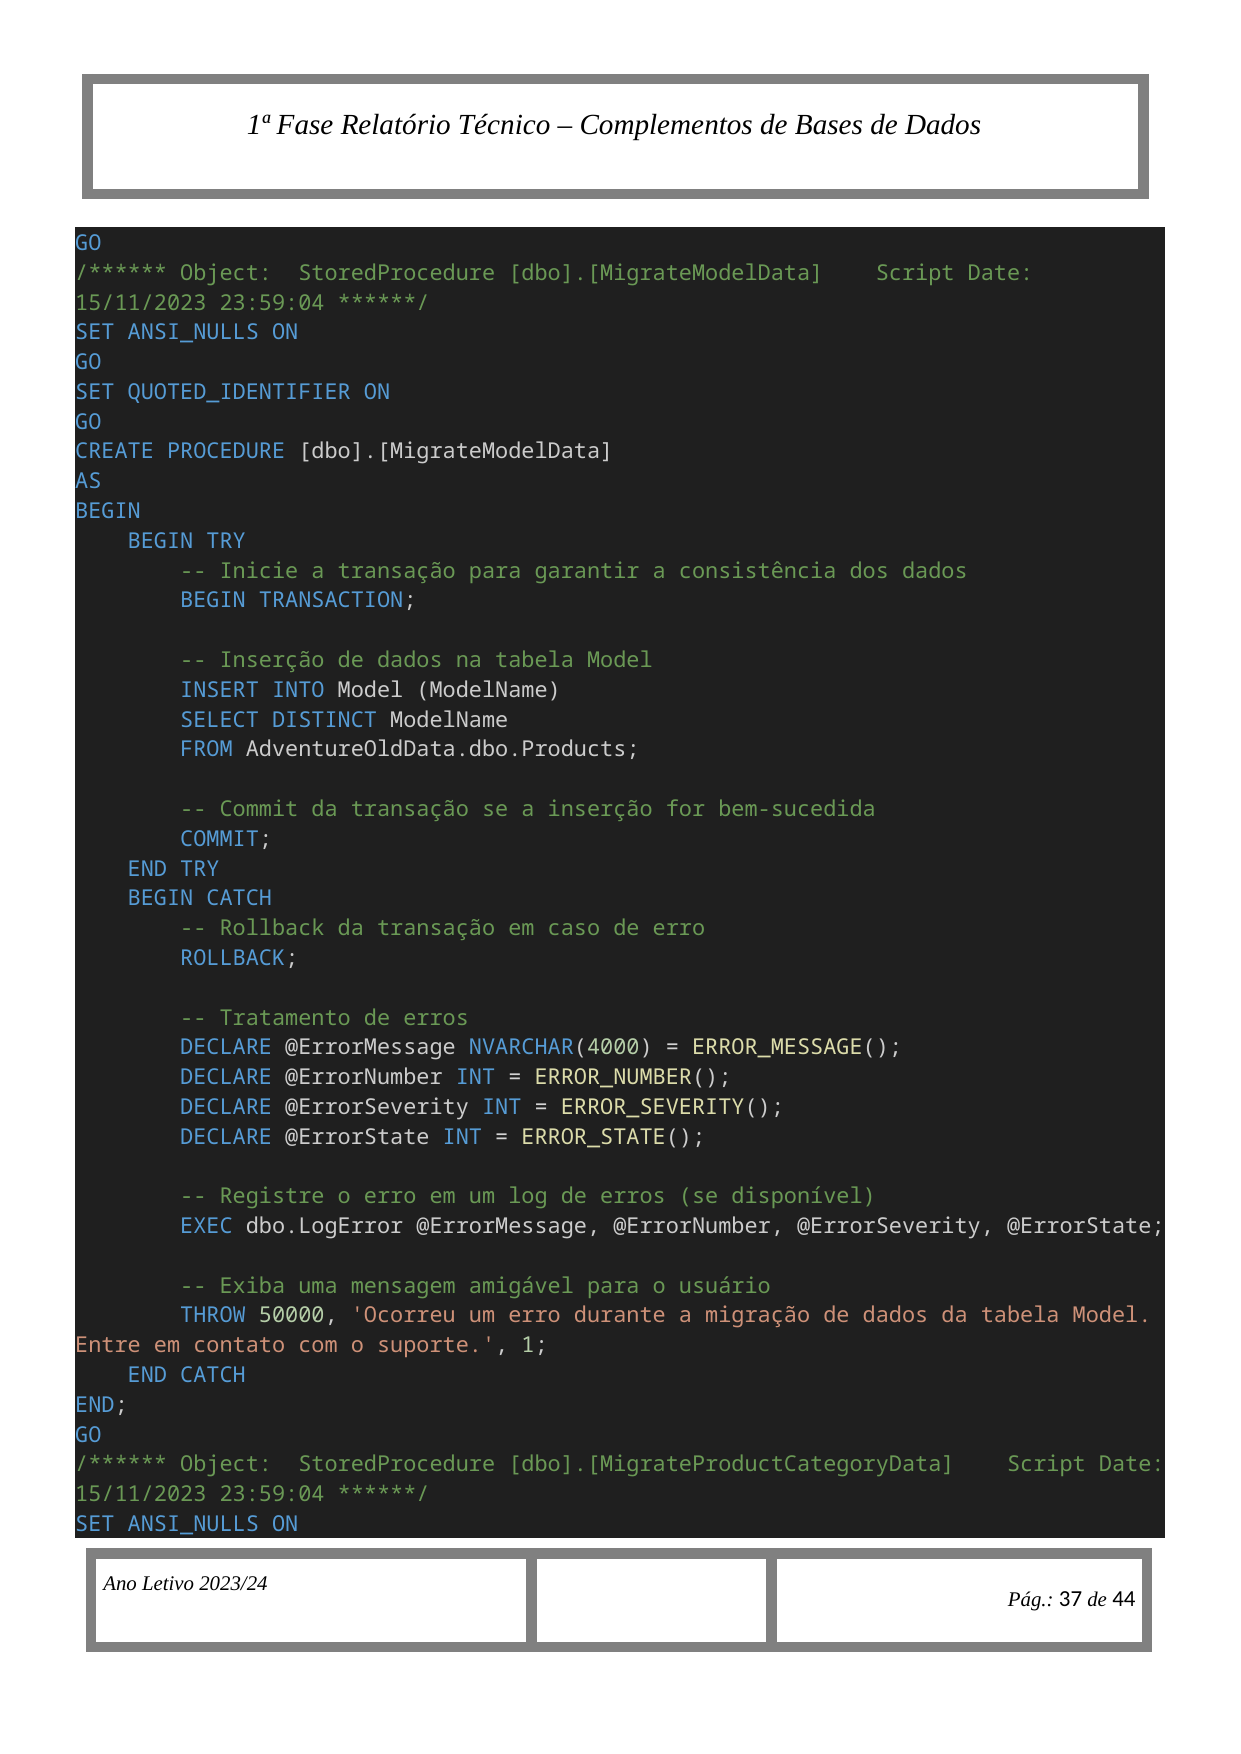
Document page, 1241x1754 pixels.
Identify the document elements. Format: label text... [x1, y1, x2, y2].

text BEGIN CATCH [75, 882, 1165, 912]
text SET QUOTED_IDENTIFIER ON [75, 376, 1165, 406]
text SET ANSI_NULLS ON [75, 316, 1165, 346]
text DECLARE @ErrorState INT = ERROR_STATE(); [75, 1121, 1165, 1151]
text END CATCH [75, 1359, 1165, 1389]
text GO [75, 227, 1165, 257]
text DECLARE @ErrorNumber INT = ERROR_NUMBER(); [75, 1061, 1165, 1091]
text -- Inserção de dados na tabela Model [75, 644, 1165, 674]
text END; [75, 1389, 1165, 1419]
text THROW 50000, 'Ocorreu um erro durante a migração de dados da tabela Model. Entre em contato com o suporte.', 1; [75, 1299, 1165, 1359]
text -- Inicie a transação para garantir a consistência dos dados [75, 555, 1165, 584]
text FROM AdventureOldData.dbo.Products; [75, 733, 1165, 763]
text ROLLBACK; [75, 942, 1165, 972]
text /****** Object: StoredProcedure [dbo].[MigrateProductCategoryData] Script Date: 15/11/2023 23:59:04 ******/ [75, 1448, 1165, 1508]
text GO [75, 406, 1165, 436]
text -- Rollback da transação em caso de erro [75, 912, 1165, 942]
text EXEC dbo.LogError @ErrorMessage, @ErrorNumber, @ErrorSeverity, @ErrorState; [75, 1210, 1165, 1240]
text INSERT INTO Model (ModelName) [75, 674, 1165, 704]
text COMMIT; [75, 823, 1165, 853]
text SET ANSI_NULLS ON [75, 1508, 1165, 1538]
text BEGIN TRY [75, 525, 1165, 555]
text END TRY [75, 853, 1165, 882]
text BEGIN [75, 495, 1165, 525]
text -- Tratamento de erros [75, 1002, 1165, 1031]
text CREATE PROCEDURE [dbo].[MigrateModelData] [75, 436, 1165, 465]
text -- Exiba uma mensagem amigável para o usuário [75, 1270, 1165, 1299]
text SELECT DISTINCT ModelName [75, 704, 1165, 733]
text -- Registre o erro em um log de erros (se disponível) [75, 1180, 1165, 1210]
text DECLARE @ErrorMessage NVARCHAR(4000) = ERROR_MESSAGE(); [75, 1031, 1165, 1061]
text /****** Object: StoredProcedure [dbo].[MigrateModelData] Script Date: 15/11/2023 23:59:04 ******/ [75, 257, 1165, 316]
text GO [75, 1419, 1165, 1448]
text -- Commit da transação se a inserção for bem-sucedida [75, 793, 1165, 823]
text AS [75, 465, 1165, 495]
text BEGIN TRANSACTION; [75, 584, 1165, 614]
text GO [75, 346, 1165, 376]
text DECLARE @ErrorSeverity INT = ERROR_SEVERITY(); [75, 1091, 1165, 1121]
